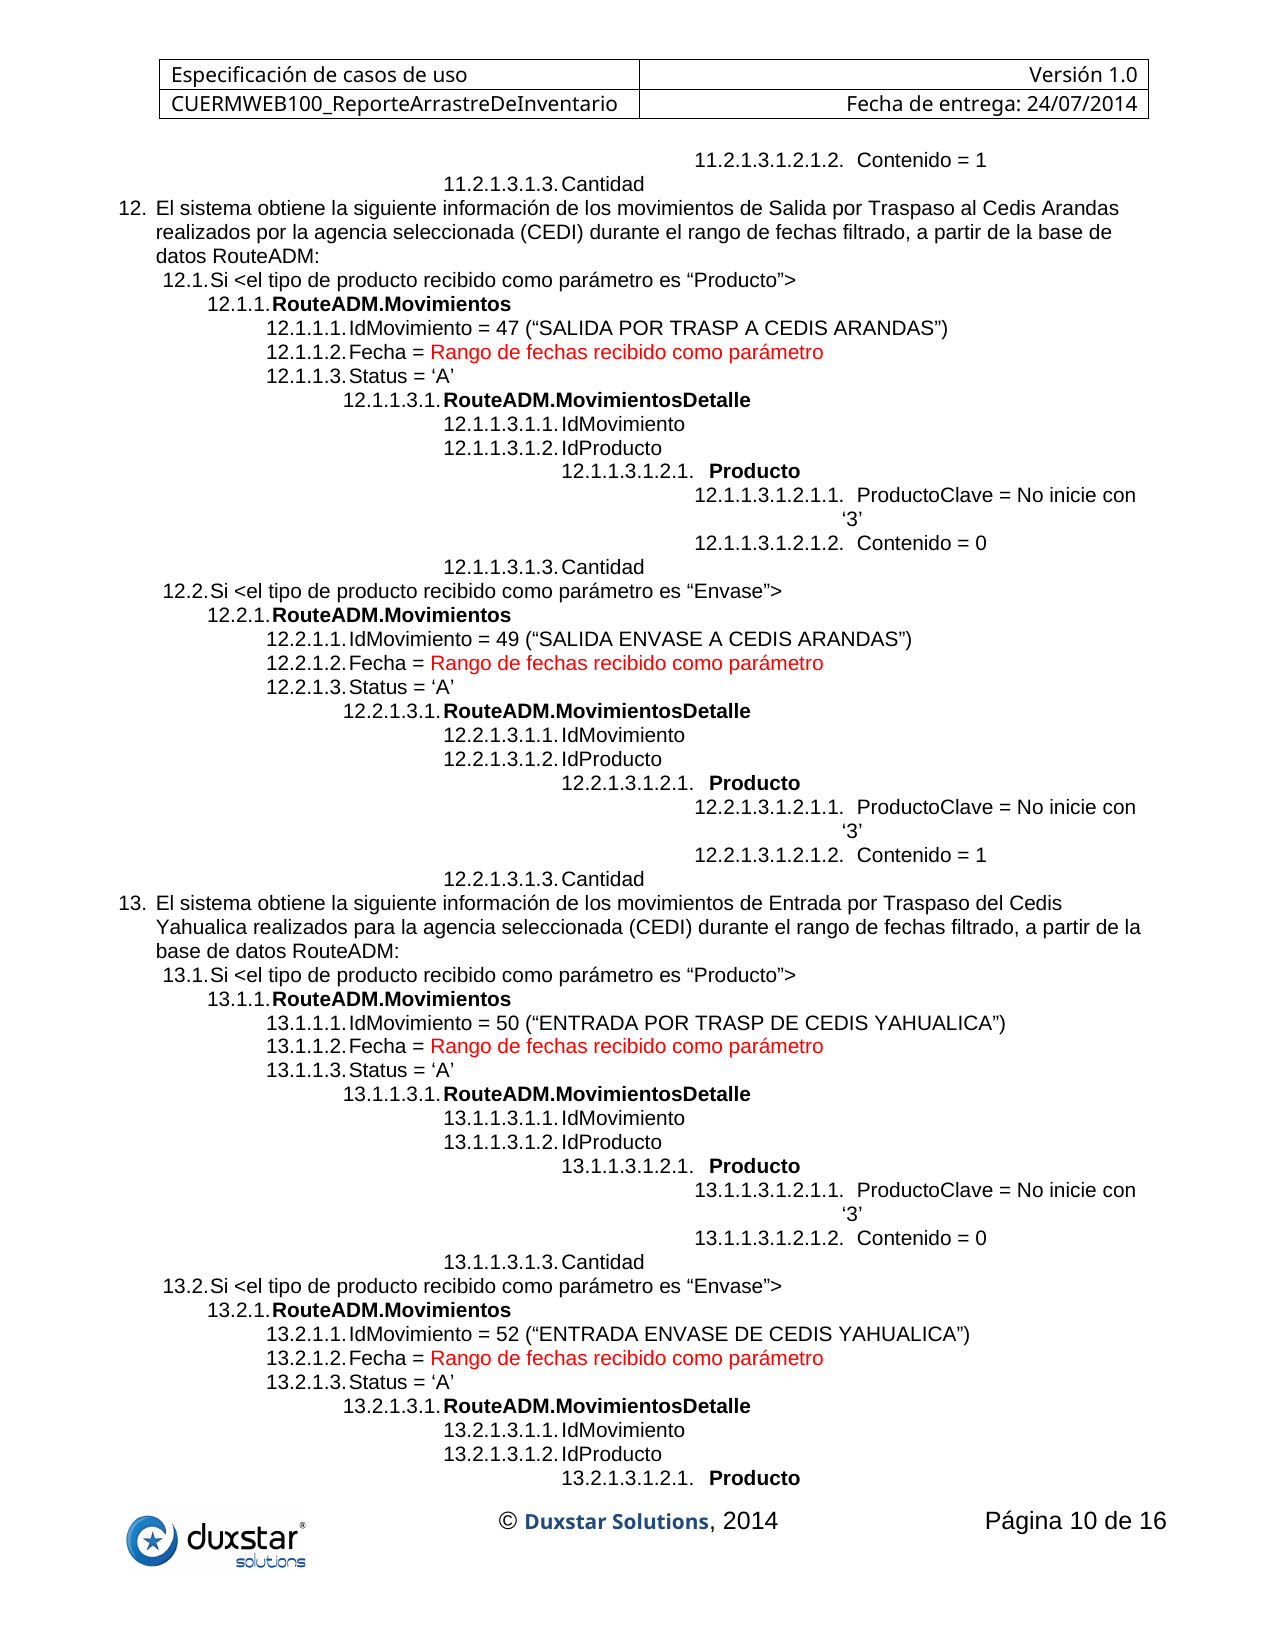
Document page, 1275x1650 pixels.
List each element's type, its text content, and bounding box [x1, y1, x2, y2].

list Producto [561, 459, 1157, 483]
list IdProducto [443, 1130, 1157, 1154]
list Si <el tipo de producto recibido como parámetro es “Envase”> [162, 1274, 1157, 1298]
list RouteADM.MovimientosDetalle [343, 699, 1157, 723]
list IdMovimiento [443, 723, 1157, 747]
list Producto [561, 771, 1157, 795]
list Status = ‘A’ [266, 1370, 1157, 1394]
list Contenido = 0 [694, 531, 1157, 555]
list Status = ‘A’ [266, 1058, 1157, 1082]
list Cantidad [443, 555, 1157, 579]
list El sistema obtiene la siguiente información de los movimientos de Entrada por Traspaso del Cedis Yahualica realizados para la agencia seleccionada (CEDI) durante el rango de fechas filtrado, a partir de la base de datos RouteADM: [118, 891, 1157, 962]
list ProductoClave = No inicie con ‘3’ [694, 795, 1157, 843]
list RouteADM.Movimientos [207, 986, 1157, 1010]
list ProductoClave = No inicie con ‘3’ [694, 1178, 1157, 1226]
list Producto [561, 1154, 1157, 1178]
list Si <el tipo de producto recibido como parámetro es “Producto”> [162, 268, 1157, 292]
list Contenido = 1 [694, 148, 1157, 172]
list ProductoClave = No inicie con ‘3’ [694, 483, 1157, 531]
list Contenido = 0 [694, 1226, 1157, 1250]
list Fecha = Rango de fechas recibido como parámetro [266, 339, 1157, 363]
list IdMovimiento = 52 (“ENTRADA ENVASE DE CEDIS YAHUALICA”) [266, 1322, 1157, 1346]
list Fecha = Rango de fechas recibido como parámetro [266, 651, 1157, 675]
list RouteADM.MovimientosDetalle [343, 1082, 1157, 1106]
list Cantidad [443, 172, 1157, 196]
list Cantidad [443, 1250, 1157, 1274]
list RouteADM.MovimientosDetalle [343, 387, 1157, 411]
list Si <el tipo de producto recibido como parámetro es “Envase”> [162, 579, 1157, 603]
list Status = ‘A’ [266, 675, 1157, 699]
list IdMovimiento [443, 411, 1157, 435]
list IdProducto [443, 747, 1157, 771]
list El sistema obtiene la siguiente información de los movimientos de Salida por Traspaso al Cedis Arandas realizados por la agencia seleccionada (CEDI) durante el rango de fechas filtrado, a partir de la base de datos RouteADM: [118, 196, 1157, 268]
list Contenido = 1 [694, 843, 1157, 867]
list Si <el tipo de producto recibido como parámetro es “Producto”> [162, 962, 1157, 986]
list Fecha = Rango de fechas recibido como parámetro [266, 1346, 1157, 1370]
list Status = ‘A’ [266, 363, 1157, 387]
list IdMovimiento [443, 1106, 1157, 1130]
list RouteADM.Movimientos [207, 292, 1157, 316]
list Producto [561, 1466, 1157, 1489]
list IdMovimiento = 50 (“ENTRADA POR TRASP DE CEDIS YAHUALICA”) [266, 1010, 1157, 1034]
list IdProducto [443, 435, 1157, 459]
list IdProducto [443, 1442, 1157, 1466]
list Cantidad [443, 867, 1157, 891]
list RouteADM.Movimientos [207, 603, 1157, 627]
picture [126, 1506, 306, 1571]
list Fecha = Rango de fechas recibido como parámetro [266, 1034, 1157, 1058]
list RouteADM.MovimientosDetalle [343, 1394, 1157, 1418]
list IdMovimiento [443, 1418, 1157, 1442]
list IdMovimiento = 49 (“SALIDA ENVASE A CEDIS ARANDAS”) [266, 627, 1157, 651]
list RouteADM.Movimientos [207, 1298, 1157, 1322]
list IdMovimiento = 47 (“SALIDA POR TRASP A CEDIS ARANDAS”) [266, 316, 1157, 339]
